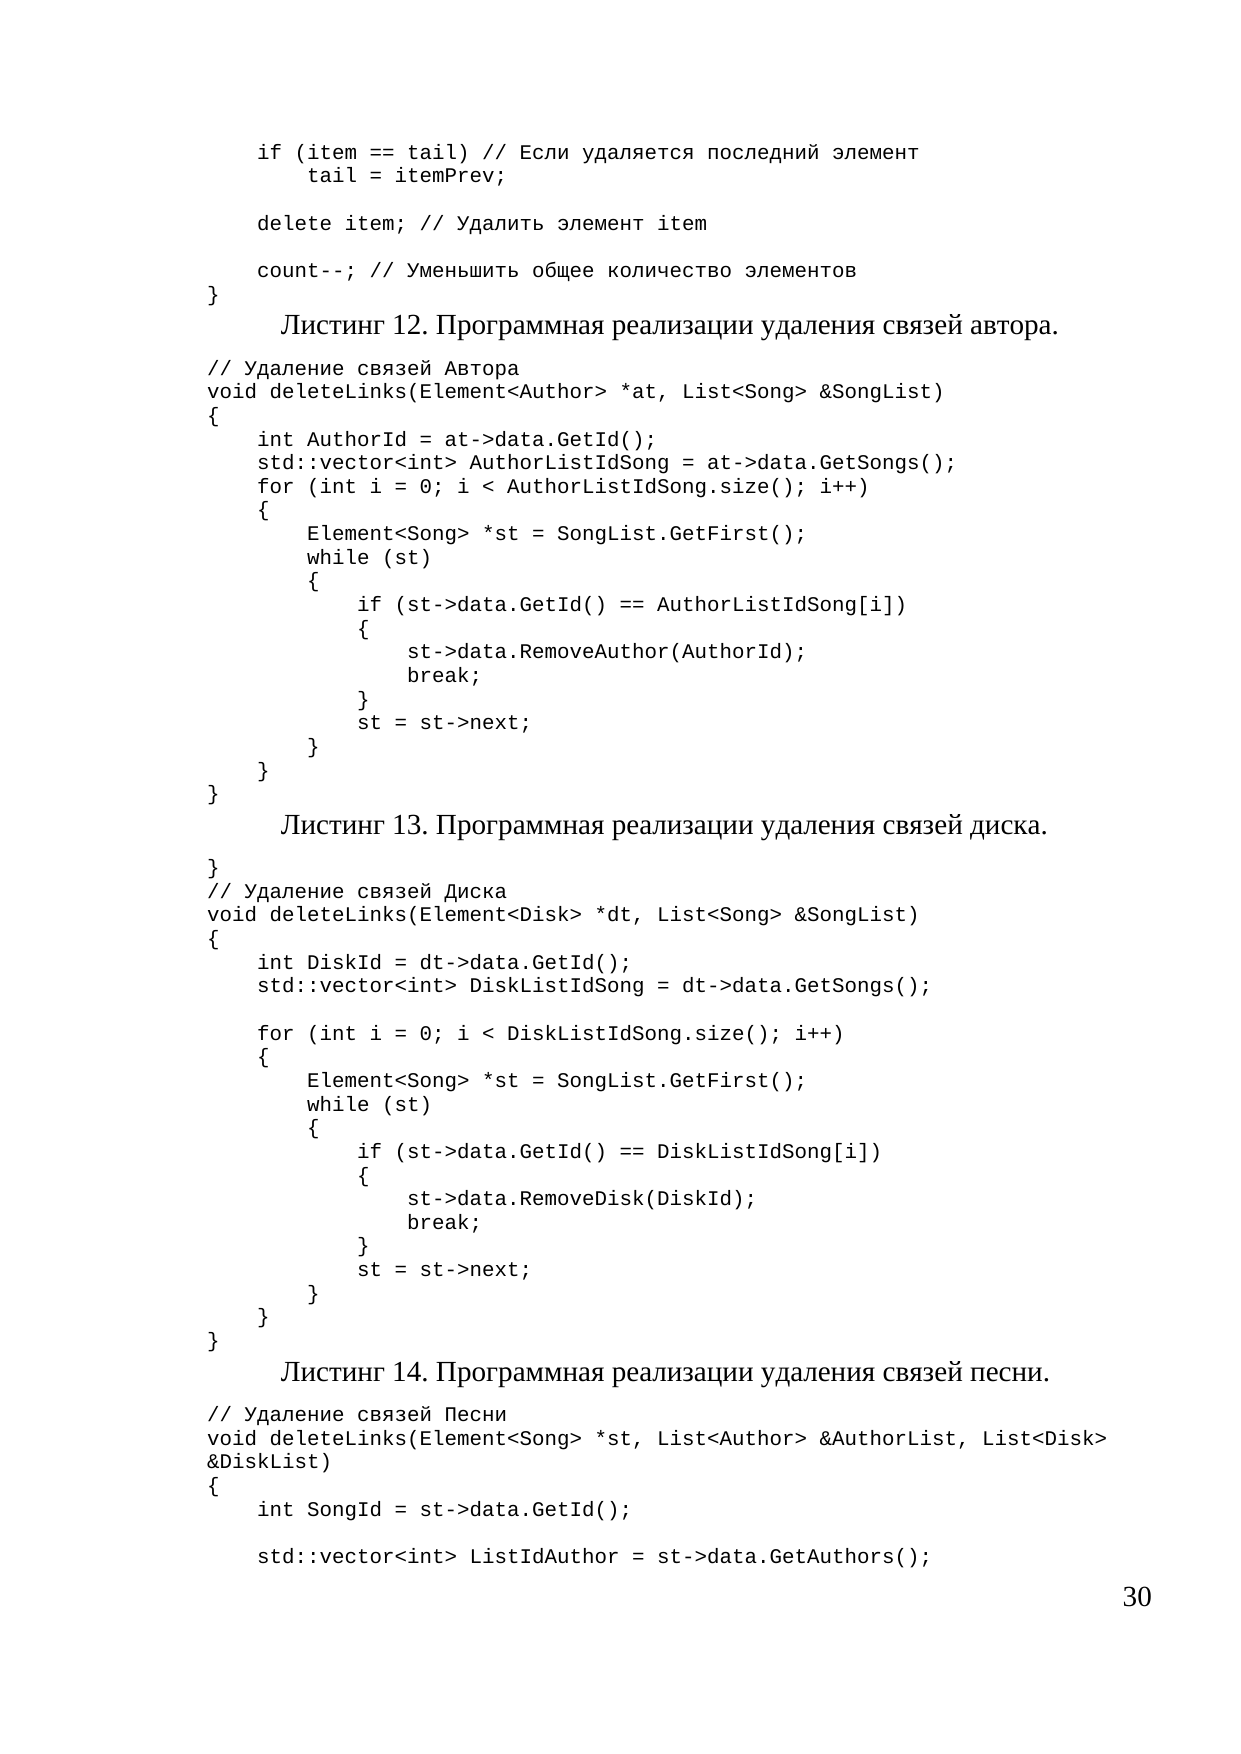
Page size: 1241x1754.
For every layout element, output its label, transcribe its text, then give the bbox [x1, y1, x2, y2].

text } [207, 736, 1152, 759]
text tail = itemPrev; [207, 165, 1152, 189]
text { [207, 1164, 1152, 1188]
text } [207, 1306, 1152, 1330]
text Element<Song> *st = SongList.GetFirst(); [207, 1070, 1152, 1094]
text } [207, 689, 1152, 712]
text st = st->next; [207, 712, 1152, 736]
text break; [207, 1212, 1152, 1236]
text { [207, 928, 1152, 952]
text st->data.RemoveDisk(DiskId); [207, 1188, 1152, 1212]
text std::vector<int> ListIdAuthor = st->data.GetAuthors(); [207, 1546, 1152, 1569]
text // Удаление связей Автора [207, 358, 1152, 381]
text } [207, 284, 1152, 307]
text Листинг 13. Программная реализации удаления связей диска. [207, 807, 1152, 840]
text for (int i = 0; i < DiskListIdSong.size(); i++) [207, 1023, 1152, 1046]
text Листинг 14. Программная реализации удаления связей песни. [207, 1354, 1152, 1387]
text { [207, 570, 1152, 594]
text { [207, 1475, 1152, 1499]
text break; [207, 665, 1152, 689]
text } [207, 1330, 1152, 1354]
text // Удаление связей Диска [207, 881, 1152, 904]
text { [207, 1046, 1152, 1070]
text void deleteLinks(Element<Song> *st, List<Author> &AuthorList, List<Disk> &DiskList) [207, 1428, 1152, 1475]
text int AuthorId = at->data.GetId(); [207, 428, 1152, 452]
text void deleteLinks(Element<Author> *at, List<Song> &SongList) [207, 381, 1152, 405]
text } [207, 783, 1152, 807]
text count--; // Уменьшить общее количество элементов [207, 260, 1152, 284]
text delete item; // Удалить элемент item [207, 213, 1152, 236]
text { [207, 405, 1152, 428]
text } [207, 1236, 1152, 1259]
text while (st) [207, 547, 1152, 570]
text } [207, 759, 1152, 783]
text Element<Song> *st = SongList.GetFirst(); [207, 523, 1152, 547]
text Листинг 12. Программная реализации удаления связей автора. [207, 307, 1152, 341]
text while (st) [207, 1094, 1152, 1117]
text for (int i = 0; i < AuthorListIdSong.size(); i++) [207, 476, 1152, 499]
text std::vector<int> AuthorListIdSong = at->data.GetSongs(); [207, 452, 1152, 476]
text st = st->next; [207, 1259, 1152, 1283]
text std::vector<int> DiskListIdSong = dt->data.GetSongs(); [207, 975, 1152, 999]
text } [207, 1283, 1152, 1306]
text if (st->data.GetId() == DiskListIdSong[i]) [207, 1141, 1152, 1164]
text { [207, 618, 1152, 641]
text st->data.RemoveAuthor(AuthorId); [207, 641, 1152, 665]
text { [207, 499, 1152, 523]
text int DiskId = dt->data.GetId(); [207, 952, 1152, 975]
text if (st->data.GetId() == AuthorListIdSong[i]) [207, 594, 1152, 618]
text if (item == tail) // Если удаляется последний элемент [207, 142, 1152, 165]
text { [207, 1117, 1152, 1141]
text // Удаление связей Песни [207, 1404, 1152, 1428]
text } [207, 857, 1152, 881]
text void deleteLinks(Element<Disk> *dt, List<Song> &SongList) [207, 904, 1152, 928]
text int SongId = st->data.GetId(); [207, 1499, 1152, 1522]
